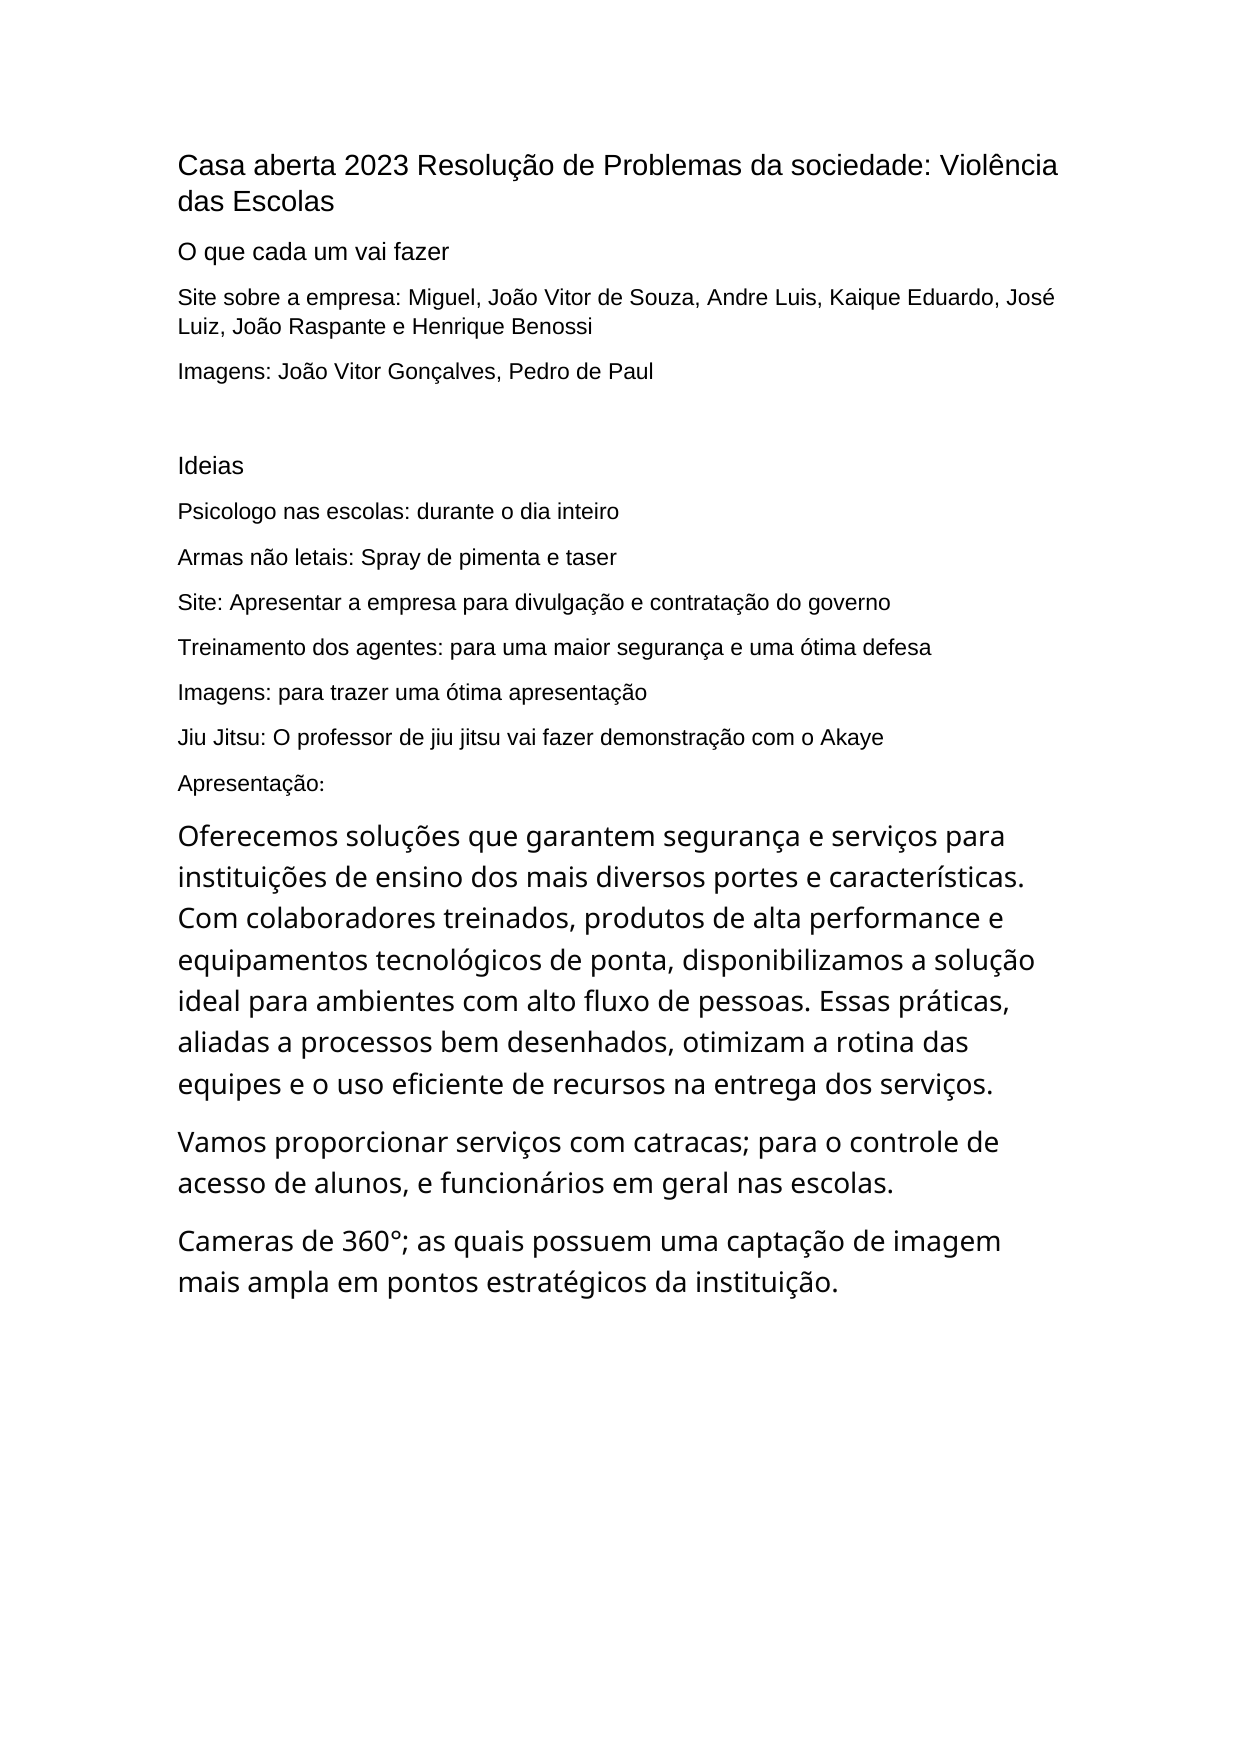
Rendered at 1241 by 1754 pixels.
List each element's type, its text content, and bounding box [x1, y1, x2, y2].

text Psicologo nas escolas: durante o dia inteiro [177, 498, 1063, 525]
text Vamos proporcionar serviços com catracas; para o controle de acesso de alunos, e funcionários em geral nas escolas. [177, 1122, 1063, 1202]
text Site sobre a empresa: Miguel, João Vitor de Souza, Andre Luis, Kaique Eduardo, José Luiz, João Raspante e Henrique Benossi [177, 284, 1063, 339]
text Treinamento dos agentes: para uma maior segurança e uma ótima defesa [177, 634, 1063, 660]
text O que cada um vai fazer [177, 237, 1063, 265]
text Imagens: João Vitor Gonçalves, Pedro de Paul [177, 358, 1063, 384]
text Jiu Jitsu: O professor de jiu jitsu vai fazer demonstração com o Akaye [177, 724, 1063, 750]
text Apresentação: [177, 769, 1063, 797]
text Imagens: para trazer uma ótima apresentação [177, 679, 1063, 705]
text Cameras de 360°; as quais possuem uma captação de imagem mais ampla em pontos estratégicos da instituição. [177, 1221, 1063, 1301]
text Casa aberta 2023 Resolução de Problemas da sociedade: Violência das Escolas [177, 148, 1063, 217]
text Ideias [177, 451, 1063, 479]
text Armas não letais: Spray de pimenta e taser [177, 543, 1063, 570]
text Oferecemos soluções que garantem segurança e serviços para instituições de ensino dos mais diversos portes e características. Com colaboradores treinados, produtos de alta performance e equipamentos tecnológicos de ponta, disponibilizamos a solução ideal para ambientes com alto fluxo de pessoas. Essas práticas, aliadas a processos bem desenhados, otimizam a rotina das equipes e o uso eficiente de recursos na entrega dos serviços. [177, 816, 1063, 1102]
text Site: Apresentar a empresa para divulgação e contratação do governo [177, 588, 1063, 615]
